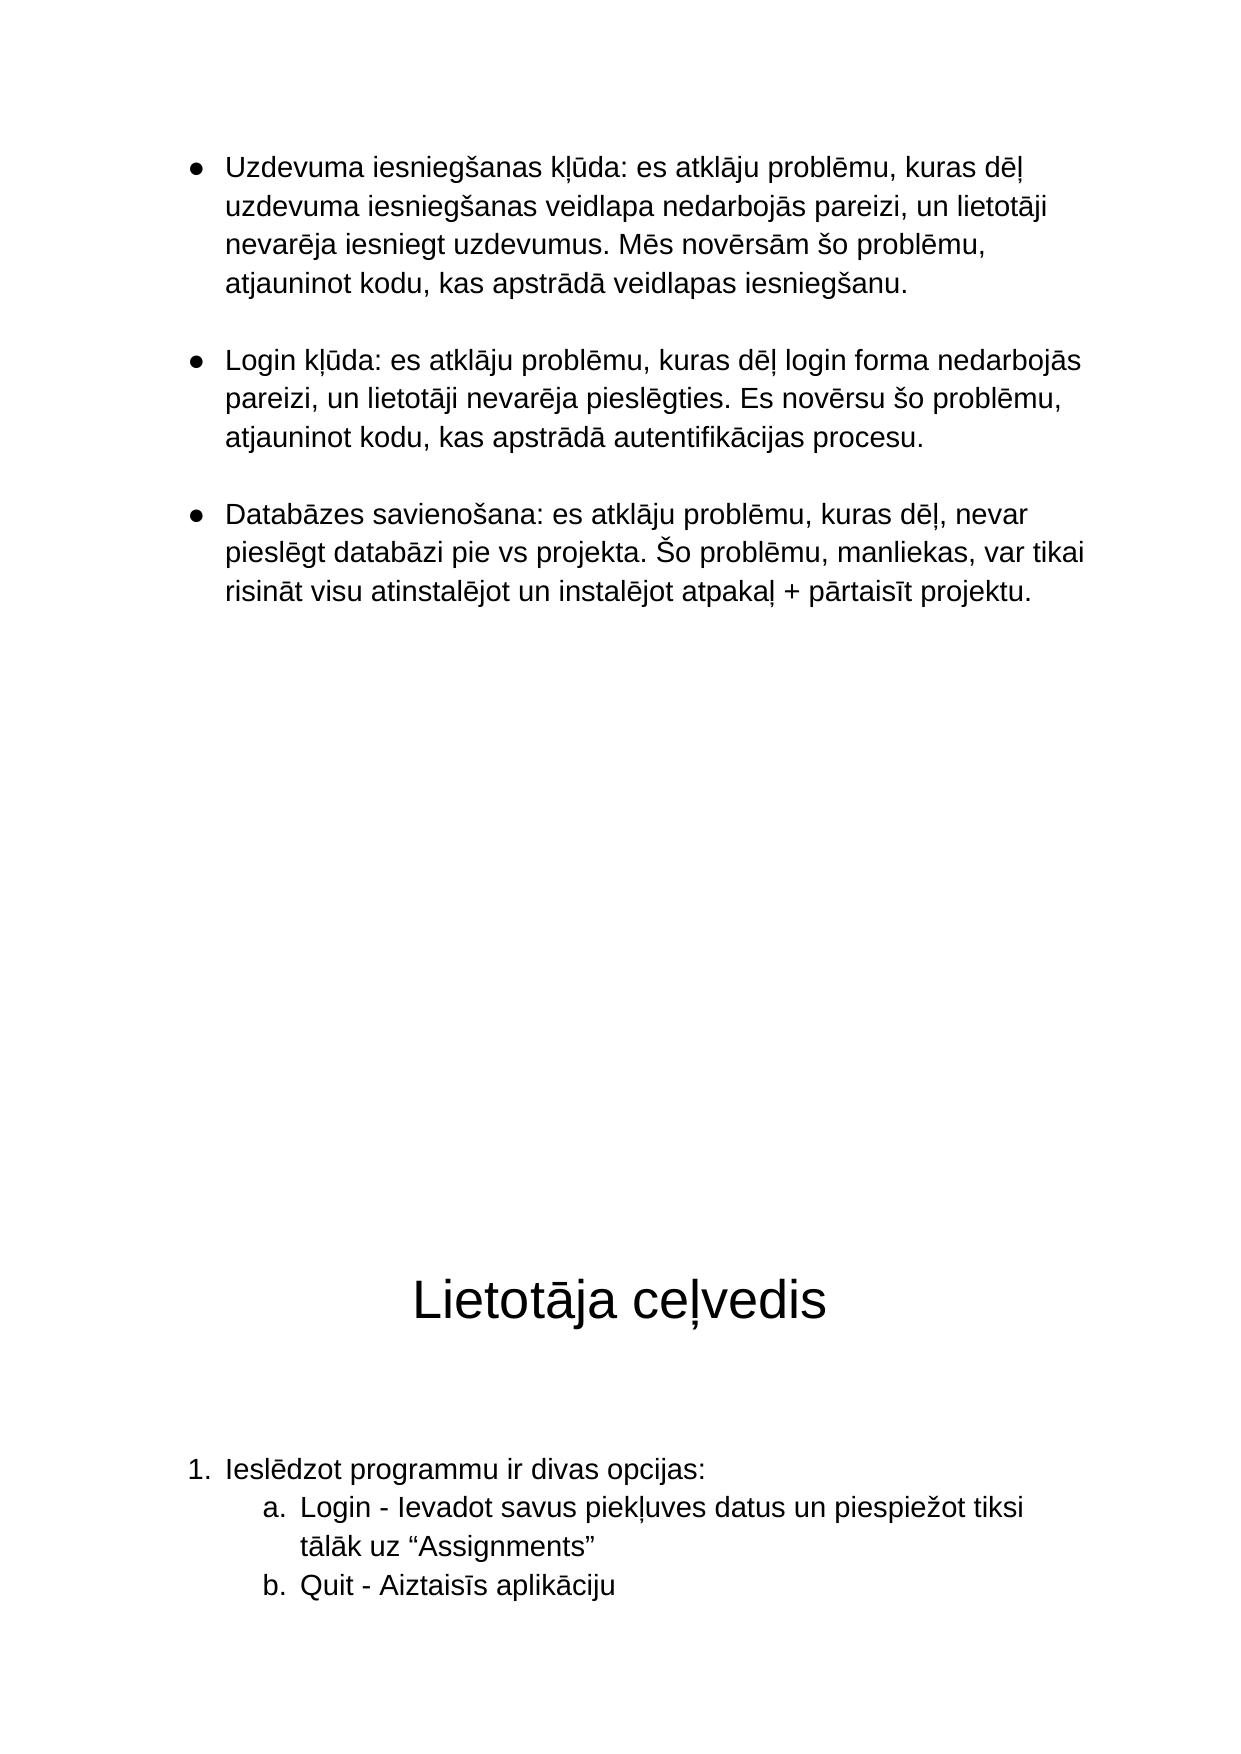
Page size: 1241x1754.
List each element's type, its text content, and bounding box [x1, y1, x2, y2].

list Login kļūda: es atklāju problēmu, kuras dēļ login forma nedarbojās pareizi, un lietotāji nevarēja pieslēgties. Es novērsu šo problēmu, atjauninot kodu, kas apstrādā autentifikācijas procesu. [187, 343, 1090, 453]
title Lietotāja ceļvedis [150, 1268, 1090, 1330]
list Ieslēdzot programmu ir divas opcijas: [187, 1452, 1090, 1485]
list Login - Ievadot savus piekļuves datus un piespiežot tiksi tālāk uz “Assignments” [262, 1490, 1090, 1562]
list Quit - Aiztaisīs aplikāciju [262, 1567, 1090, 1601]
list Databāzes savienošana: es atklāju problēmu, kuras dēļ, nevar pieslēgt databāzi pie vs projekta. Šo problēmu, manliekas, var tikai risināt visu atinstalējot un instalējot atpakaļ + pārtaisīt projektu. [187, 497, 1090, 607]
list Uzdevuma iesniegšanas kļūda: es atklāju problēmu, kuras dēļ uzdevuma iesniegšanas veidlapa nedarbojās pareizi, un lietotāji nevarēja iesniegt uzdevumus. Mēs novērsām šo problēmu, atjauninot kodu, kas apstrādā veidlapas iesniegšanu. [187, 150, 1090, 299]
